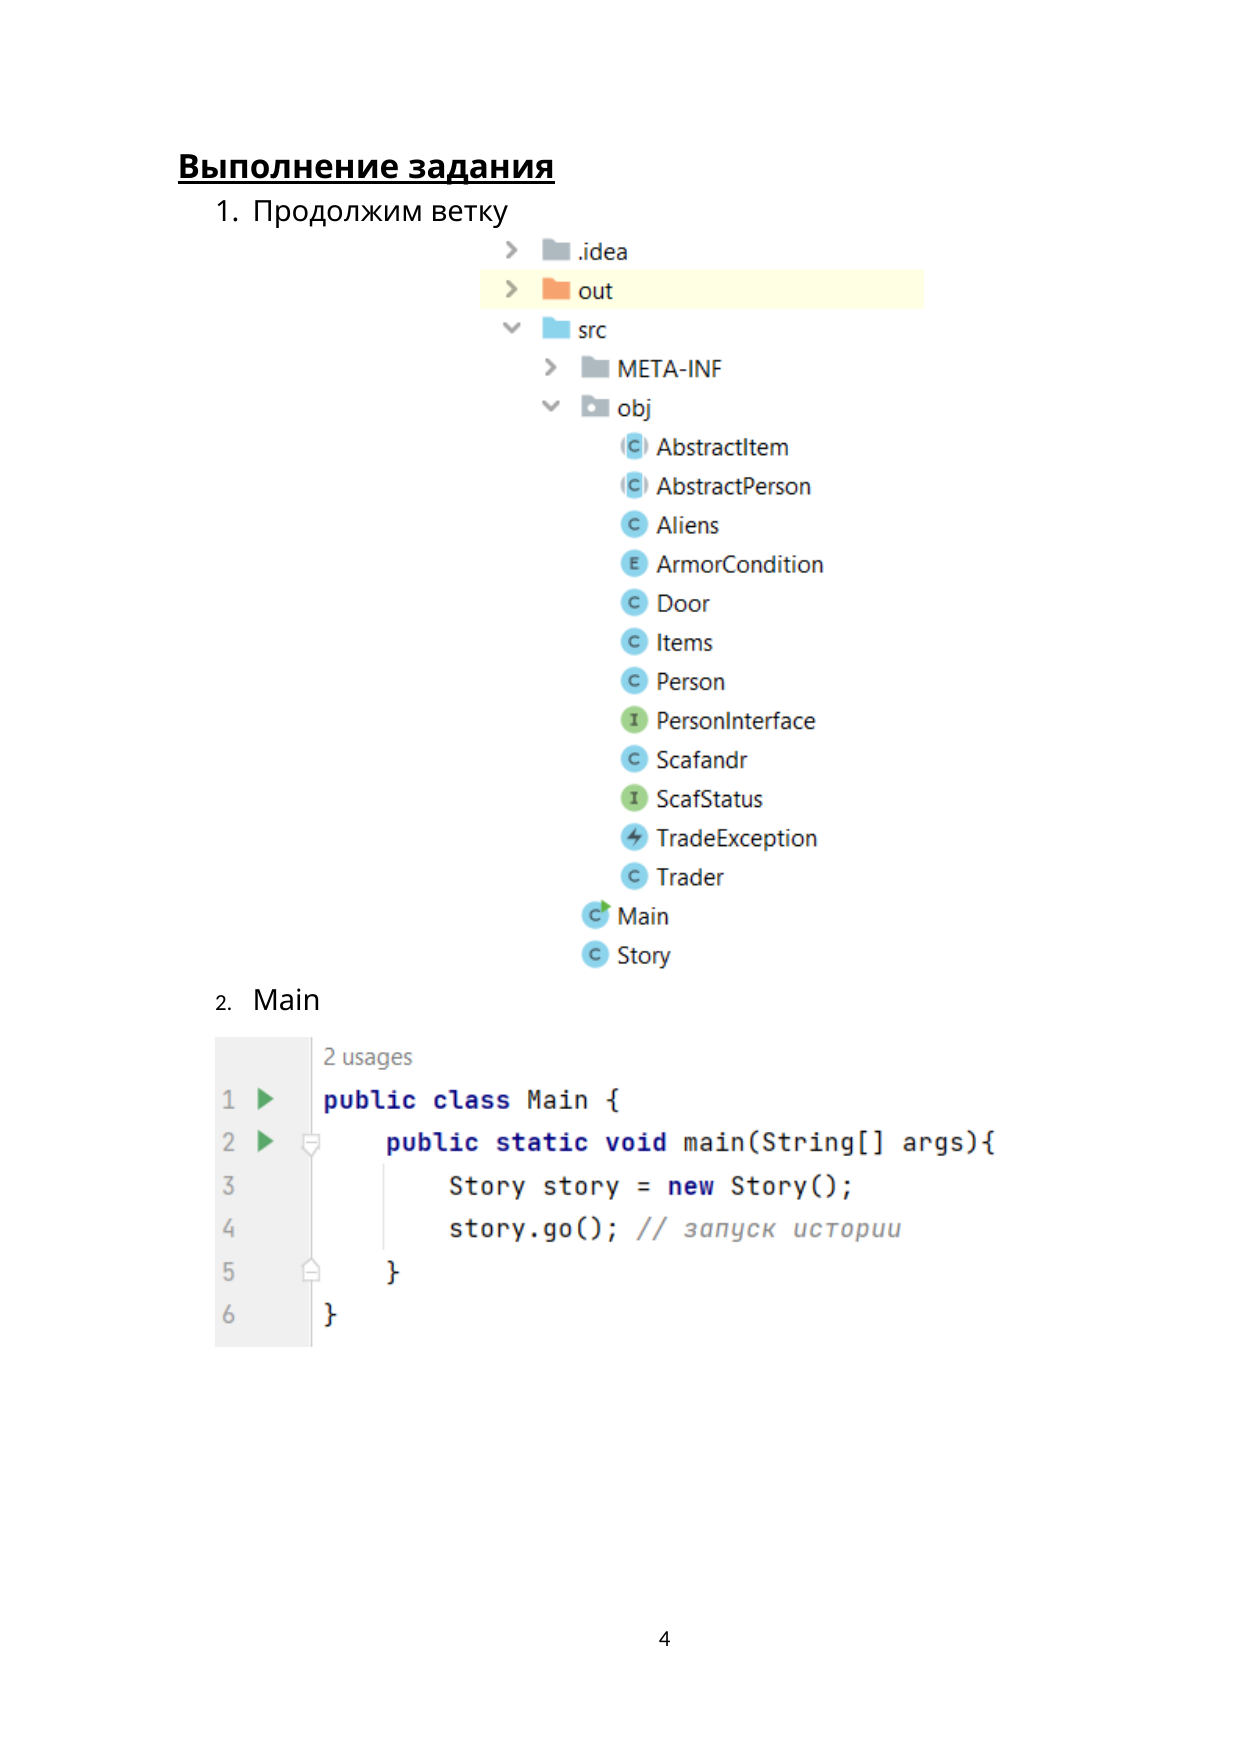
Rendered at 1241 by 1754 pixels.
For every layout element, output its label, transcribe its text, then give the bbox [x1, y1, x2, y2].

list Main [215, 979, 1152, 1019]
picture [480, 232, 924, 978]
picture [214, 1037, 1034, 1347]
subtitle Выполнение задания [177, 143, 1152, 188]
list Продолжим ветку [215, 191, 1152, 230]
